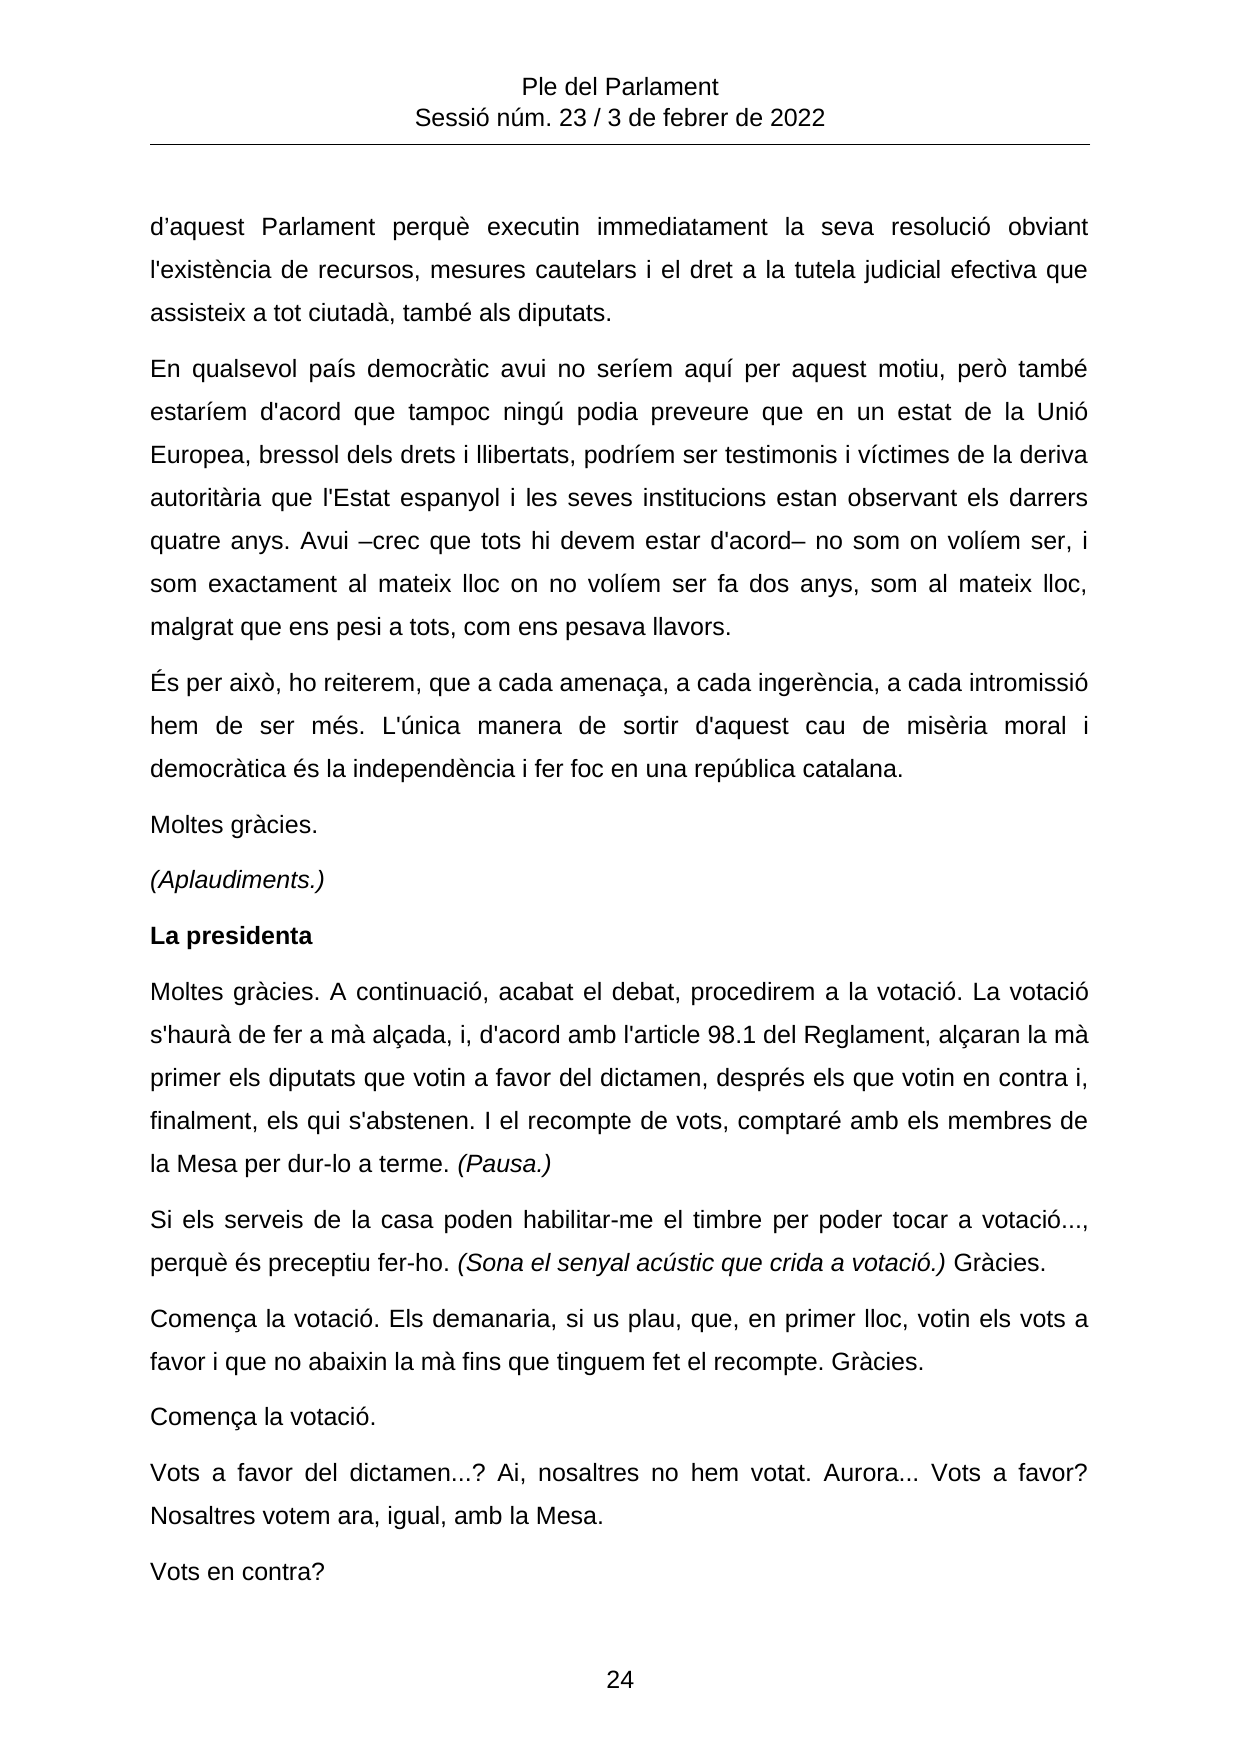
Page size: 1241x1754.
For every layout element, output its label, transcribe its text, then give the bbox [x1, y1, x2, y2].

text Vots a favor del dictamen...? Ai, nosaltres no hem votat. Aurora... Vots a favor? Nosaltres votem ara, igual, amb la Mesa. [150, 1458, 1090, 1530]
text Moltes gràcies. [150, 810, 1090, 839]
text La presidenta [150, 921, 1090, 950]
text En qualsevol país democràtic avui no seríem aquí per aquest motiu, però també estaríem d'acord que tampoc ningú podia preveure que en un estat de la Unió Europea, bressol dels drets i llibertats, podríem ser testimonis i víctimes de la deriva autoritària que l'Estat espanyol i les seves institucions estan observant els darrers quatre anys. Avui –crec que tots hi devem estar d'acord– no som on volíem ser, i som exactament al mateix lloc on no volíem ser fa dos anys, som al mateix lloc, malgrat que ens pesi a tots, com ens pesava llavors. [150, 354, 1090, 641]
text (Aplaudiments.) [150, 866, 1090, 894]
text Comença la votació. [150, 1402, 1090, 1431]
text És per això, ho reiterem, que a cada amenaça, a cada ingerència, a cada intromissió hem de ser més. L'única manera de sortir d'aquest cau de misèria moral i democràtica és la independència i fer foc en una república catalana. [150, 668, 1090, 783]
text Vots en contra? [150, 1557, 1090, 1586]
text Comença la votació. Els demanaria, si us plau, que, en primer lloc, votin els vots a favor i que no abaixin la mà fins que tinguem fet el recompte. Gràcies. [150, 1304, 1090, 1376]
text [150, 212, 1090, 327]
text Moltes gràcies. A continuació, acabat el debat, procedirem a la votació. La votació s'haurà de fer a mà alçada, i, d'acord amb l'article 98.1 del Reglament, alçaran la mà primer els diputats que votin a favor del dictamen, després els que votin en contra i, finalment, els qui s'abstenen. I el recompte de vots, comptaré amb els membres de la Mesa per dur-lo a terme. (Pausa.) [150, 977, 1090, 1178]
text Si els serveis de la casa poden habilitar-me el timbre per poder tocar a votació..., perquè és preceptiu fer-ho. (Sona el senyal acústic que crida a votació.) Gràcies. [150, 1205, 1090, 1277]
